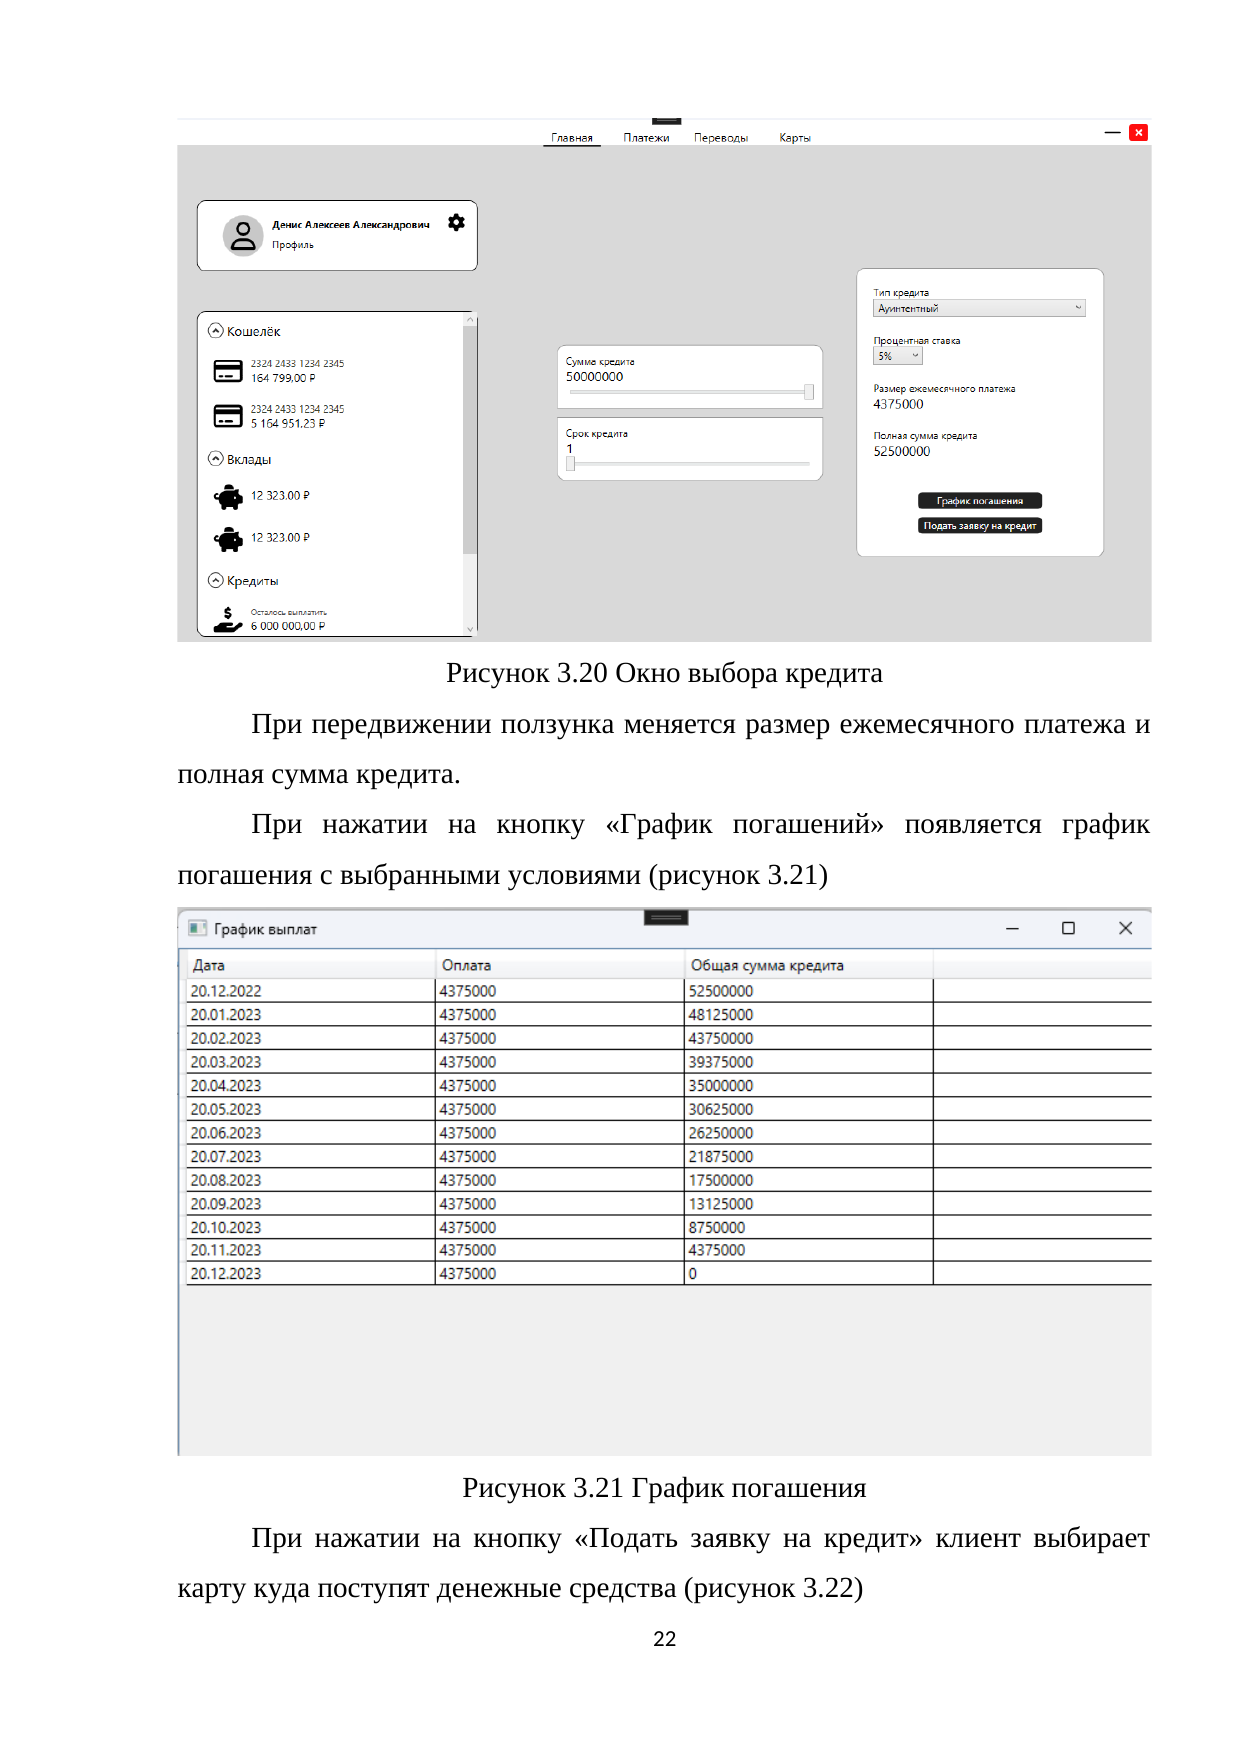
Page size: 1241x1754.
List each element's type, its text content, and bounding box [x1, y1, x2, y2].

text Рисунок 3.21 График погашения [177, 1470, 1152, 1503]
text При нажатии на кнопку «Подать заявку на кредит» клиент выбирает карту куда поступят денежные средства (рисунок 3.22) [177, 1520, 1152, 1604]
text При нажатии на кнопку «График погашений» появляется график погашения с выбранными условиями (рисунок 3.21) [177, 807, 1152, 890]
text Рисунок 3.20 Окно выбора кредита [177, 656, 1152, 689]
picture [177, 907, 1152, 1456]
picture [177, 118, 1152, 642]
text При передвижении ползунка меняется размер ежемесячного платежа и полная сумма кредита. [177, 706, 1152, 790]
